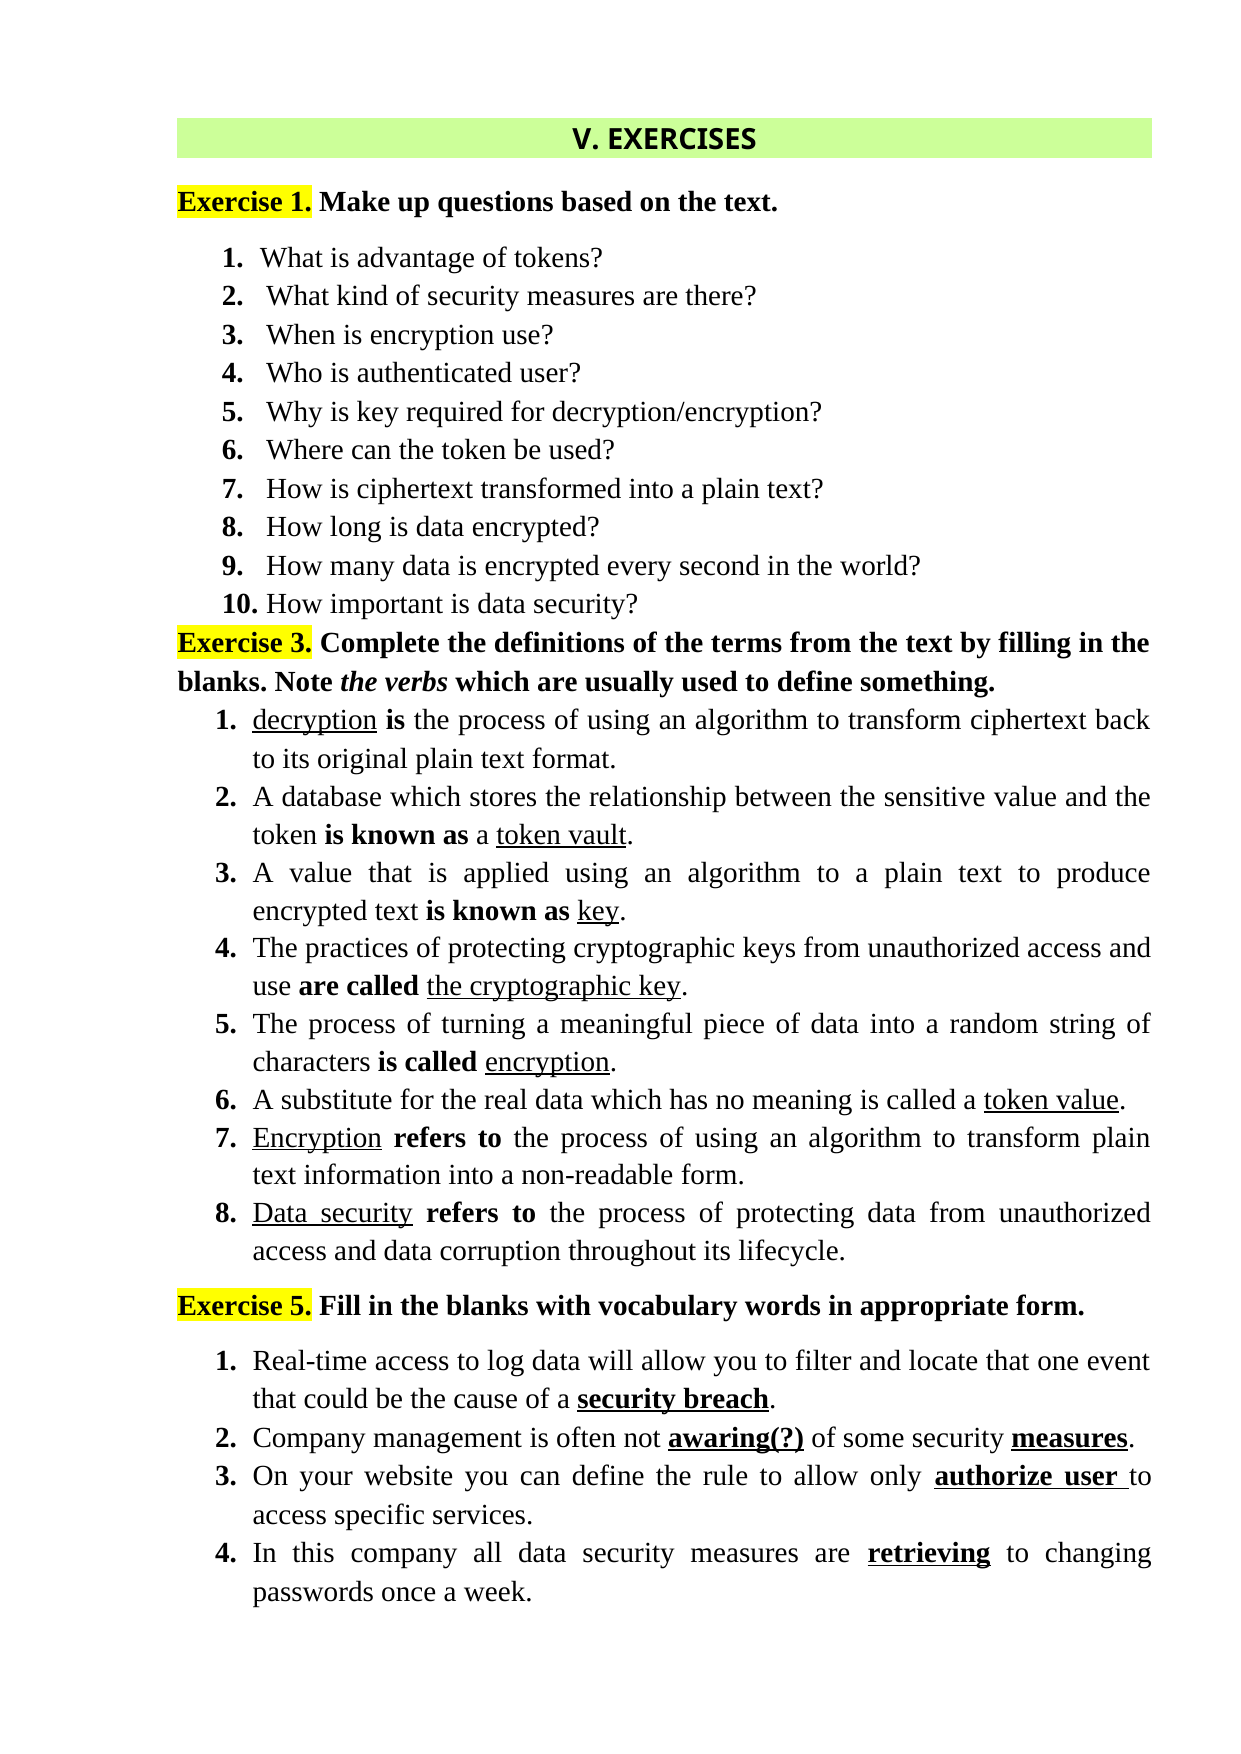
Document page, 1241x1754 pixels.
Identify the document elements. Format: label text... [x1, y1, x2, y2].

list When is encryption use? [222, 317, 1152, 350]
text V. EXERCISES [177, 118, 1152, 158]
list A substitute for the real data which has no meaning is called a token value. [215, 1082, 1152, 1115]
list decryption is the process of using an algorithm to transform ciphertext back to its original plain text format. [215, 702, 1152, 774]
list What is advantage of tokens? [222, 240, 1152, 273]
list The process of turning a meaningful piece of data into a random string of characters is called encryption. [215, 1006, 1152, 1078]
list Data security refers to the process of protecting data from unauthorized access and data corruption throughout its lifecycle. [215, 1195, 1152, 1267]
list A database which stores the relationship between the sensitive value and the token is known as a token vault. [215, 779, 1152, 851]
list How important is data security? [222, 587, 1152, 620]
list How many data is encrypted every second in the world? [222, 548, 1152, 582]
list A value that is applied using an algorithm to a plain text to produce encrypted text is known as key. [215, 855, 1152, 926]
text Exercise 1. Make up questions based on the text. [177, 184, 1152, 218]
list In this company all data security measures are retrieving to changing passwords once a week. [215, 1536, 1152, 1608]
list How long is data encrypted? [222, 509, 1152, 543]
list Why is key required for decryption/encryption? [222, 394, 1152, 427]
list On your website you can define the rule to allow only authorize user to access specific services. [215, 1458, 1152, 1531]
list Encryption refers to the process of using an algorithm to transform plain text information into a non-readable form. [215, 1120, 1152, 1191]
list The practices of protecting cryptographic keys from unauthorized access and use are called the cryptographic key. [215, 931, 1152, 1002]
list Company management is often not awaring(?) of some security measures. [215, 1420, 1152, 1453]
list What kind of security measures are there? [222, 278, 1152, 312]
list Who is authenticated user? [222, 355, 1152, 389]
list How is ciphertext transformed into a plain text? [222, 471, 1152, 504]
list Where can the token be used? [222, 432, 1152, 466]
text Exercise 3. Complete the definitions of the terms from the text by filling in the blanks. Note the verbs which are usually used to define something. [177, 625, 1152, 697]
text Exercise 5. Fill in the blanks with vocabulary words in appropriate form. [312, 1288, 1152, 1321]
list Real-time access to log data will allow you to filter and locate that one event that could be the cause of a security breach. [215, 1343, 1152, 1415]
